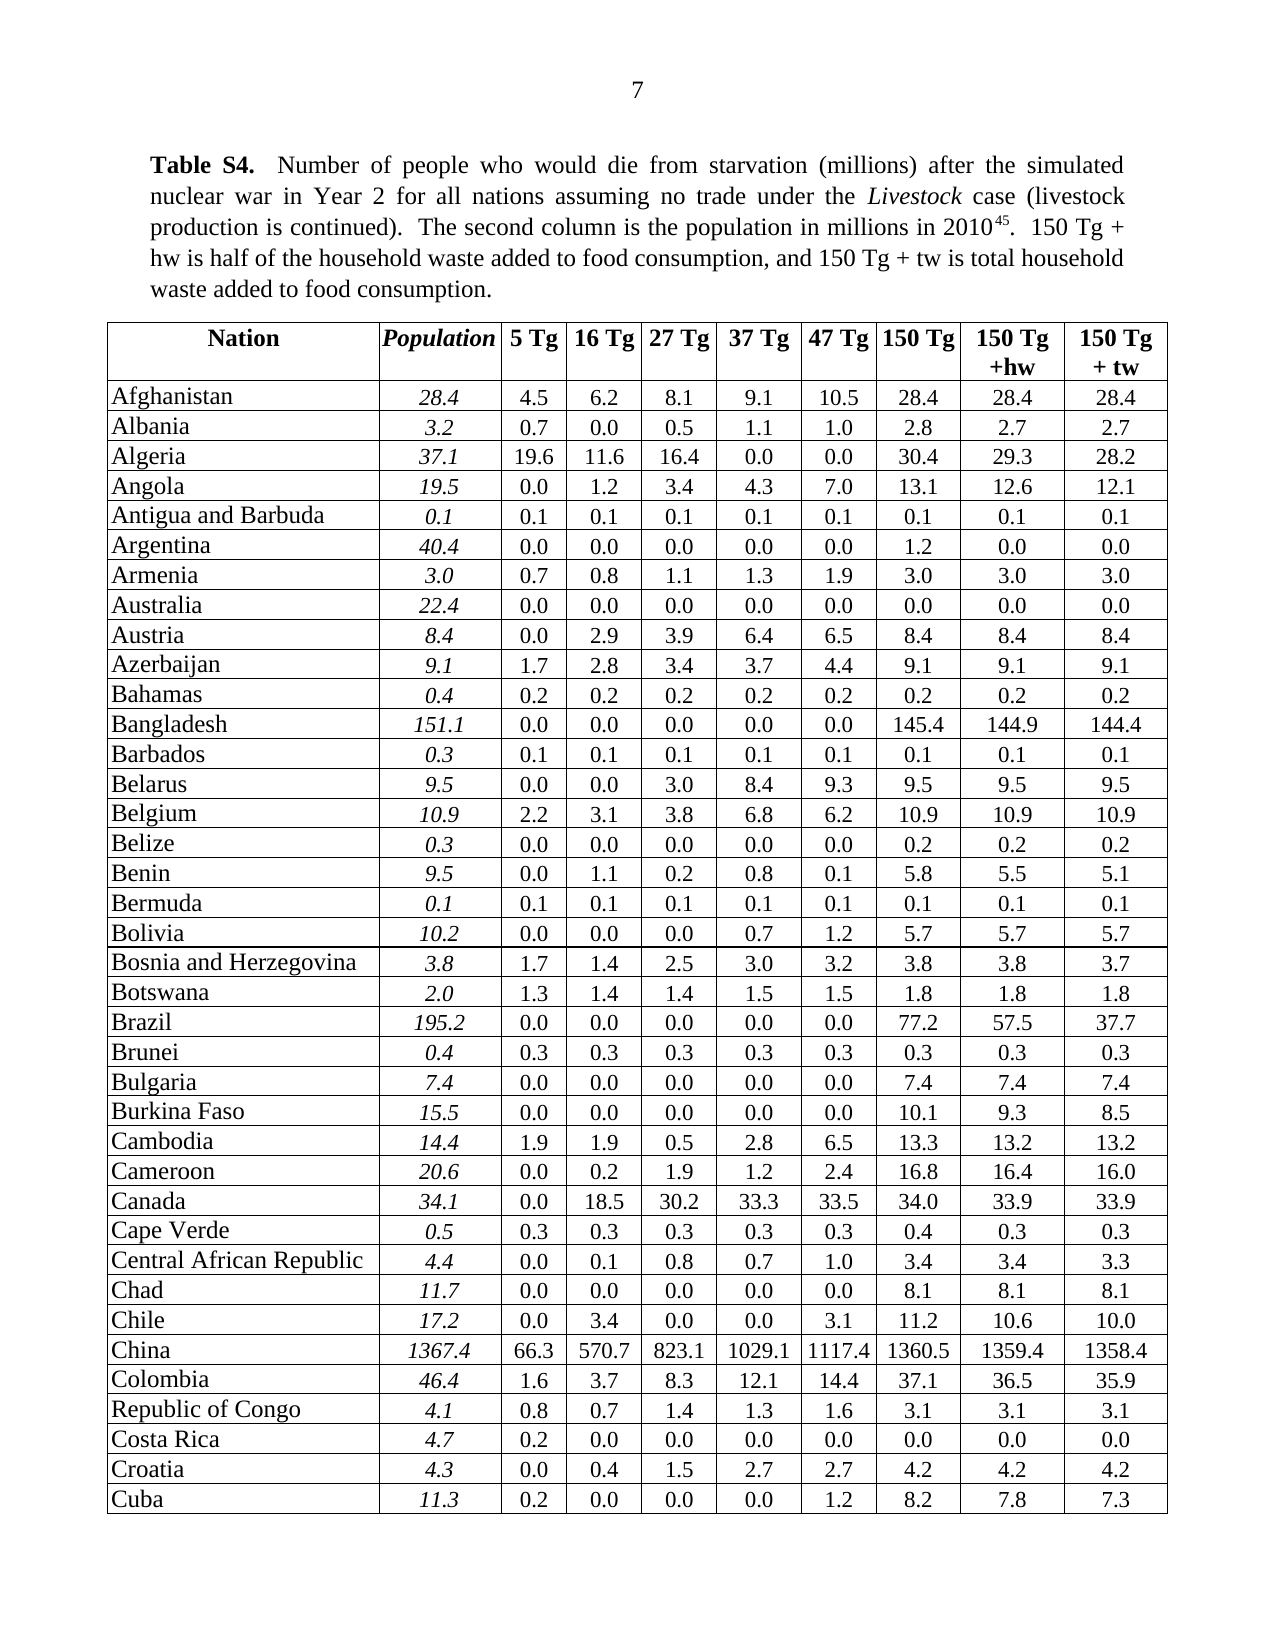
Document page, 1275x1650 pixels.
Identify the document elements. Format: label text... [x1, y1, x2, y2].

table_cell 2.2 [502, 799, 566, 827]
table_cell 16.8 [877, 1156, 960, 1185]
table_cell 0.1 [877, 739, 960, 768]
table_cell 3.0 [380, 560, 501, 589]
table_cell 0.3 [642, 1216, 716, 1244]
table_cell 30.2 [642, 1186, 716, 1214]
table_cell 0.0 [717, 1424, 801, 1453]
table_cell 0.0 [717, 1305, 801, 1334]
table_cell 1.7 [502, 948, 566, 976]
table_cell Albania [108, 411, 379, 440]
table_cell 1.5 [802, 977, 876, 1006]
table_cell 17.2 [380, 1305, 501, 1334]
table_cell 14.4 [380, 1126, 501, 1155]
table_cell 0.1 [502, 888, 566, 917]
table_cell 8.1 [877, 1275, 960, 1304]
table_cell 1.2 [802, 1484, 876, 1512]
table_cell Colombia [108, 1365, 379, 1393]
table_cell 16.0 [1065, 1156, 1167, 1185]
table_cell 10.9 [877, 799, 960, 827]
table_cell 10.9 [961, 799, 1064, 827]
table_cell 16.4 [961, 1156, 1064, 1185]
table_cell Republic of Congo [108, 1394, 379, 1423]
table_cell 1.0 [802, 411, 876, 440]
table_header 47 Tg [802, 323, 876, 380]
table_cell 5.8 [877, 858, 960, 887]
table_header 150 Tg [877, 323, 960, 380]
table_cell 11.2 [877, 1305, 960, 1334]
table_cell 0.0 [502, 590, 566, 619]
table_cell 0.0 [717, 530, 801, 559]
table_cell 0.5 [642, 411, 716, 440]
table_cell 0.0 [802, 1007, 876, 1036]
table_cell 1.4 [642, 977, 716, 1006]
table_cell 1367.4 [380, 1335, 501, 1363]
table_cell 22.4 [380, 590, 501, 619]
table_cell 0.0 [567, 769, 641, 797]
table_cell 5.1 [1065, 858, 1167, 887]
table_cell 0.1 [717, 888, 801, 917]
table_cell 0.1 [961, 501, 1064, 529]
table_cell 3.0 [717, 948, 801, 976]
table_cell 0.0 [717, 828, 801, 857]
table_cell 1.2 [802, 918, 876, 946]
table_cell 7.0 [802, 471, 876, 499]
table_header Population [380, 323, 501, 380]
table_cell 0.2 [961, 828, 1064, 857]
table_cell 1.6 [802, 1394, 876, 1423]
table_cell 1.2 [567, 471, 641, 499]
table_header 37 Tg [717, 323, 801, 380]
table_cell 8.1 [642, 381, 716, 410]
table_cell 0.0 [642, 1007, 716, 1036]
table_cell 0.0 [877, 590, 960, 619]
table_cell 0.3 [380, 828, 501, 857]
table_cell Bangladesh [108, 709, 379, 738]
table_cell 0.8 [567, 560, 641, 589]
table_cell 0.1 [961, 888, 1064, 917]
table_cell 6.4 [717, 620, 801, 648]
table_cell 823.1 [642, 1335, 716, 1363]
table_cell 10.6 [961, 1305, 1064, 1334]
table_cell 1.2 [717, 1156, 801, 1185]
table_cell 2.5 [642, 948, 716, 976]
table_header 150 Tg + tw [1065, 323, 1167, 380]
table_cell 0.3 [961, 1216, 1064, 1244]
table_cell 0.3 [642, 1037, 716, 1066]
table_cell 37.1 [877, 1365, 960, 1393]
table_cell 5.5 [961, 858, 1064, 887]
table_cell 5.7 [961, 918, 1064, 946]
table_cell 2.0 [380, 977, 501, 1006]
table_cell 8.4 [961, 620, 1064, 648]
table_cell 19.5 [380, 471, 501, 499]
table_cell 0.2 [802, 679, 876, 708]
table_cell 8.1 [1065, 1275, 1167, 1304]
table_cell 1.9 [802, 560, 876, 589]
table_cell Bermuda [108, 888, 379, 917]
table_cell 0.2 [502, 1424, 566, 1453]
table_cell 28.2 [1065, 441, 1167, 470]
table_cell 3.8 [380, 948, 501, 976]
table_cell 2.7 [717, 1454, 801, 1483]
table_cell Cambodia [108, 1126, 379, 1155]
table_cell 0.0 [1065, 1424, 1167, 1453]
table_cell 8.3 [642, 1365, 716, 1393]
table_cell 3.2 [380, 411, 501, 440]
table_cell 36.5 [961, 1365, 1064, 1393]
table_cell Afghanistan [108, 381, 379, 410]
table_cell 0.5 [642, 1126, 716, 1155]
table_cell 34.0 [877, 1186, 960, 1214]
table_cell Brunei [108, 1037, 379, 1066]
table_cell 1.4 [567, 948, 641, 976]
table_cell 1359.4 [961, 1335, 1064, 1363]
table_cell 0.0 [802, 828, 876, 857]
table_cell 0.0 [642, 1275, 716, 1304]
table_cell 3.0 [961, 560, 1064, 589]
table_cell 7.8 [961, 1484, 1064, 1512]
table_cell Croatia [108, 1454, 379, 1483]
table_cell 0.0 [502, 709, 566, 738]
table_cell 0.0 [802, 709, 876, 738]
table_header 27 Tg [642, 323, 716, 380]
table_cell 0.1 [717, 739, 801, 768]
table_cell 0.3 [717, 1037, 801, 1066]
table_cell 4.3 [380, 1454, 501, 1483]
table_cell 0.0 [567, 918, 641, 946]
table_cell 0.0 [567, 590, 641, 619]
table_cell 28.4 [380, 381, 501, 410]
table_cell 0.4 [877, 1216, 960, 1244]
table_cell 1.9 [642, 1156, 716, 1185]
table_cell 35.9 [1065, 1365, 1167, 1393]
table_cell Benin [108, 858, 379, 887]
table_cell 1.0 [802, 1245, 876, 1274]
table_cell 0.2 [642, 679, 716, 708]
table_cell 3.2 [802, 948, 876, 976]
table_cell Algeria [108, 441, 379, 470]
table_cell 7.4 [961, 1067, 1064, 1095]
table_cell 8.4 [1065, 620, 1167, 648]
table_cell 0.1 [502, 501, 566, 529]
table_cell 0.0 [1065, 530, 1167, 559]
table_cell Belize [108, 828, 379, 857]
table_cell 0.1 [717, 501, 801, 529]
table_cell 13.1 [877, 471, 960, 499]
table_cell 3.7 [717, 650, 801, 678]
table_cell 2.9 [567, 620, 641, 648]
table_cell 0.0 [802, 441, 876, 470]
table_cell 3.0 [1065, 560, 1167, 589]
table_cell 0.8 [502, 1394, 566, 1423]
table_cell Brazil [108, 1007, 379, 1036]
table_cell Botswana [108, 977, 379, 1006]
table_cell 0.7 [717, 918, 801, 946]
table_cell 28.4 [877, 381, 960, 410]
table_cell 4.3 [717, 471, 801, 499]
table_cell 5.7 [1065, 918, 1167, 946]
table_cell 0.4 [567, 1454, 641, 1483]
table_cell 1360.5 [877, 1335, 960, 1363]
table_cell 0.3 [380, 739, 501, 768]
table_cell 15.5 [380, 1096, 501, 1125]
table_cell Costa Rica [108, 1424, 379, 1453]
table_cell 0.1 [1065, 888, 1167, 917]
table_cell 9.5 [380, 769, 501, 797]
table_cell 8.4 [717, 769, 801, 797]
table_cell 34.1 [380, 1186, 501, 1214]
table_cell 0.0 [717, 1096, 801, 1125]
table_cell 10.0 [1065, 1305, 1167, 1334]
table_cell 8.5 [1065, 1096, 1167, 1125]
table_cell 37.7 [1065, 1007, 1167, 1036]
table_cell 0.0 [802, 1424, 876, 1453]
table_cell Argentina [108, 530, 379, 559]
table_cell 11.3 [380, 1484, 501, 1512]
table_cell 19.6 [502, 441, 566, 470]
table_cell 9.5 [1065, 769, 1167, 797]
table_cell 0.2 [877, 679, 960, 708]
table_cell 0.1 [1065, 739, 1167, 768]
table_cell 0.0 [802, 1275, 876, 1304]
table_cell 0.0 [502, 1156, 566, 1185]
table_cell 57.5 [961, 1007, 1064, 1036]
table_cell 10.5 [802, 381, 876, 410]
table_cell 0.0 [642, 1484, 716, 1512]
table_cell 0.0 [802, 1067, 876, 1095]
table_cell 7.4 [380, 1067, 501, 1095]
table_cell 13.3 [877, 1126, 960, 1155]
table_cell 9.1 [717, 381, 801, 410]
table_cell 4.5 [502, 381, 566, 410]
table_cell 0.1 [567, 739, 641, 768]
table_cell 0.1 [802, 888, 876, 917]
table_cell 3.4 [961, 1245, 1064, 1274]
table_cell 0.3 [567, 1037, 641, 1066]
table_cell 0.7 [567, 1394, 641, 1423]
table_cell 66.3 [502, 1335, 566, 1363]
table_cell 0.0 [502, 1007, 566, 1036]
table_cell 8.4 [380, 620, 501, 648]
table_cell Angola [108, 471, 379, 499]
table_cell 12.6 [961, 471, 1064, 499]
table_cell 1117.4 [802, 1335, 876, 1363]
table_cell 33.9 [1065, 1186, 1167, 1214]
table_cell 145.4 [877, 709, 960, 738]
table_cell 1.8 [877, 977, 960, 1006]
table_cell 0.0 [567, 411, 641, 440]
table_cell 0.1 [961, 739, 1064, 768]
table_cell 3.0 [877, 560, 960, 589]
table_cell 0.1 [502, 739, 566, 768]
table_cell 0.1 [642, 739, 716, 768]
table_cell 0.0 [877, 1424, 960, 1453]
table_cell Bahamas [108, 679, 379, 708]
table_cell 3.4 [877, 1245, 960, 1274]
table_cell Austria [108, 620, 379, 648]
table_cell 0.2 [567, 679, 641, 708]
table_cell Armenia [108, 560, 379, 589]
table_cell 3.4 [642, 650, 716, 678]
table_cell 0.0 [567, 530, 641, 559]
table_cell Chile [108, 1305, 379, 1334]
table_cell 0.0 [502, 769, 566, 797]
table_cell 1.9 [567, 1126, 641, 1155]
table_cell 0.3 [502, 1216, 566, 1244]
table_cell Belarus [108, 769, 379, 797]
table_cell 1.3 [717, 560, 801, 589]
table_cell 0.5 [380, 1216, 501, 1244]
table_cell 7.3 [1065, 1484, 1167, 1512]
table_cell 0.0 [961, 590, 1064, 619]
table_cell 0.2 [1065, 828, 1167, 857]
table_cell 77.2 [877, 1007, 960, 1036]
table_cell 1.6 [502, 1365, 566, 1393]
table_cell 1.8 [961, 977, 1064, 1006]
table_cell 0.0 [717, 1067, 801, 1095]
table_cell 0.1 [642, 501, 716, 529]
table_cell 1.3 [717, 1394, 801, 1423]
table_cell 0.0 [502, 1186, 566, 1214]
table_cell 10.2 [380, 918, 501, 946]
table_cell 0.1 [567, 888, 641, 917]
table_cell 46.4 [380, 1365, 501, 1393]
table_cell Central African Republic [108, 1245, 379, 1274]
table_cell 0.0 [642, 918, 716, 946]
table_cell 6.5 [802, 1126, 876, 1155]
table_cell 0.4 [380, 1037, 501, 1066]
table_cell 0.0 [502, 1275, 566, 1304]
table_cell 0.1 [380, 501, 501, 529]
table_cell 4.1 [380, 1394, 501, 1423]
table_cell 0.1 [1065, 501, 1167, 529]
table_cell 0.2 [961, 679, 1064, 708]
table_cell Azerbaijan [108, 650, 379, 678]
text Table S4. Number of people who would die from starvation (millions) after the simulated nuclear war in Year 2 for all nations assuming no trade under the Livestock case (livestock production is continued). The second column is the population in millions in 201045. 150 Tg + hw is half of the household waste added to food consumption, and 150 Tg + tw is total household waste added to food consumption. [150, 150, 1125, 303]
table_cell 18.5 [567, 1186, 641, 1214]
table_cell 12.1 [1065, 471, 1167, 499]
table_cell 4.7 [380, 1424, 501, 1453]
table_cell 6.2 [802, 799, 876, 827]
table_cell 2.4 [802, 1156, 876, 1185]
table_cell Burkina Faso [108, 1096, 379, 1125]
table_cell 0.0 [642, 1096, 716, 1125]
table_cell 0.1 [380, 888, 501, 917]
table_cell 3.8 [642, 799, 716, 827]
table_cell 4.4 [802, 650, 876, 678]
table_cell 0.1 [567, 1245, 641, 1274]
table_cell 1029.1 [717, 1335, 801, 1363]
table_cell 0.0 [717, 709, 801, 738]
table_cell China [108, 1335, 379, 1363]
table_cell 0.0 [567, 1275, 641, 1304]
table_cell 0.4 [380, 679, 501, 708]
table_cell 13.2 [961, 1126, 1064, 1155]
table_cell 9.1 [1065, 650, 1167, 678]
table_cell 3.1 [1065, 1394, 1167, 1423]
table_cell 28.4 [961, 381, 1064, 410]
table_cell 0.0 [567, 1484, 641, 1512]
table_cell 570.7 [567, 1335, 641, 1363]
table_cell 3.8 [961, 948, 1064, 976]
table_cell 1.4 [642, 1394, 716, 1423]
table_header 150 Tg +hw [961, 323, 1064, 380]
table_cell 0.0 [502, 918, 566, 946]
table_cell 0.0 [642, 828, 716, 857]
table_cell 1.1 [717, 411, 801, 440]
table_cell Antigua and Barbuda [108, 501, 379, 529]
table_cell 0.0 [567, 709, 641, 738]
table_cell 0.1 [802, 858, 876, 887]
table_cell 2.8 [567, 650, 641, 678]
table_cell 1.5 [717, 977, 801, 1006]
table_cell 0.3 [1065, 1216, 1167, 1244]
table_cell 0.0 [961, 1424, 1064, 1453]
table_cell Cape Verde [108, 1216, 379, 1244]
table_cell 3.1 [961, 1394, 1064, 1423]
table_cell 1.3 [502, 977, 566, 1006]
table_cell 0.8 [642, 1245, 716, 1274]
table_cell 0.3 [502, 1037, 566, 1066]
table_cell 0.3 [567, 1216, 641, 1244]
table_cell 3.1 [567, 799, 641, 827]
table_cell 0.0 [642, 1067, 716, 1095]
table_cell 12.1 [717, 1365, 801, 1393]
table_cell 0.0 [502, 620, 566, 648]
table_cell 4.2 [1065, 1454, 1167, 1483]
table_cell 0.1 [802, 501, 876, 529]
table_cell 0.0 [802, 530, 876, 559]
table_cell 9.5 [961, 769, 1064, 797]
table_cell 3.1 [802, 1305, 876, 1334]
table_cell 40.4 [380, 530, 501, 559]
table_cell 0.7 [502, 411, 566, 440]
table_cell 0.0 [502, 1096, 566, 1125]
table_cell 0.0 [1065, 590, 1167, 619]
table_cell Belgium [108, 799, 379, 827]
table_cell 0.0 [717, 1484, 801, 1512]
table_header 5 Tg [502, 323, 566, 380]
table_cell 3.3 [1065, 1245, 1167, 1274]
table_cell Australia [108, 590, 379, 619]
table_cell 20.6 [380, 1156, 501, 1185]
table_cell 8.4 [877, 620, 960, 648]
table_cell 11.7 [380, 1275, 501, 1304]
table_cell Bosnia and Herzegovina [108, 948, 379, 976]
table_cell 6.2 [567, 381, 641, 410]
table_cell 1.9 [502, 1126, 566, 1155]
table_cell 144.4 [1065, 709, 1167, 738]
table_cell Bulgaria [108, 1067, 379, 1095]
table_cell 0.0 [717, 590, 801, 619]
table_cell 0.0 [802, 1096, 876, 1125]
table_cell 9.1 [877, 650, 960, 678]
table_cell 10.1 [877, 1096, 960, 1125]
table_cell 0.0 [642, 1424, 716, 1453]
table_cell 0.0 [717, 1275, 801, 1304]
table_cell 10.9 [1065, 799, 1167, 827]
table_cell Bolivia [108, 918, 379, 946]
table_header Nation [108, 323, 379, 380]
table_cell 0.2 [877, 828, 960, 857]
table_cell 3.4 [642, 471, 716, 499]
table_cell 0.1 [567, 501, 641, 529]
table_cell 11.6 [567, 441, 641, 470]
table_cell 0.0 [567, 1067, 641, 1095]
table_cell 2.8 [877, 411, 960, 440]
table_cell 0.0 [642, 709, 716, 738]
table_cell 0.0 [502, 1245, 566, 1274]
table_cell 1.4 [567, 977, 641, 1006]
table_cell 0.3 [802, 1216, 876, 1244]
table_cell 4.2 [961, 1454, 1064, 1483]
table_cell Canada [108, 1186, 379, 1214]
table_cell 0.0 [502, 1454, 566, 1483]
table_cell 3.7 [1065, 948, 1167, 976]
table_cell 0.0 [802, 590, 876, 619]
table_cell 7.4 [1065, 1067, 1167, 1095]
table_cell 0.0 [502, 530, 566, 559]
table_cell 33.3 [717, 1186, 801, 1214]
table_cell 151.1 [380, 709, 501, 738]
table_cell 1.5 [642, 1454, 716, 1483]
table_cell 0.2 [567, 1156, 641, 1185]
table_cell 4.2 [877, 1454, 960, 1483]
table_cell 1.8 [1065, 977, 1167, 1006]
table_cell 0.7 [717, 1245, 801, 1274]
table_cell 0.1 [877, 501, 960, 529]
table_cell 0.0 [717, 1007, 801, 1036]
table_cell 0.0 [642, 530, 716, 559]
table_cell 0.0 [961, 530, 1064, 559]
table_cell 1358.4 [1065, 1335, 1167, 1363]
table_cell 0.1 [642, 888, 716, 917]
table_cell 0.8 [717, 858, 801, 887]
table_cell 3.1 [877, 1394, 960, 1423]
table_cell Barbados [108, 739, 379, 768]
table_cell 37.1 [380, 441, 501, 470]
table_cell 9.5 [380, 858, 501, 887]
table_cell 2.7 [961, 411, 1064, 440]
table_cell 0.2 [642, 858, 716, 887]
table_cell 0.0 [502, 828, 566, 857]
table_cell Cameroon [108, 1156, 379, 1185]
table_cell 0.7 [502, 560, 566, 589]
table_cell 0.3 [961, 1037, 1064, 1066]
table_cell 0.3 [802, 1037, 876, 1066]
table_cell 2.8 [717, 1126, 801, 1155]
table_cell 0.3 [717, 1216, 801, 1244]
table_cell 9.3 [802, 769, 876, 797]
table_cell 3.7 [567, 1365, 641, 1393]
table_cell 5.7 [877, 918, 960, 946]
table_cell 0.0 [502, 1067, 566, 1095]
table_cell 0.0 [717, 441, 801, 470]
table_cell 2.7 [802, 1454, 876, 1483]
table_cell 1.1 [642, 560, 716, 589]
table_cell 1.7 [502, 650, 566, 678]
table_cell 144.9 [961, 709, 1064, 738]
table_cell 0.0 [642, 590, 716, 619]
table_cell 0.2 [1065, 679, 1167, 708]
table_cell 9.1 [961, 650, 1064, 678]
table_cell 1.1 [567, 858, 641, 887]
table_cell Chad [108, 1275, 379, 1304]
table_cell 4.4 [380, 1245, 501, 1274]
table_cell 14.4 [802, 1365, 876, 1393]
table_cell 0.0 [502, 858, 566, 887]
table_cell 1.2 [877, 530, 960, 559]
table_cell 9.5 [877, 769, 960, 797]
table_cell 0.0 [567, 828, 641, 857]
table_cell 0.0 [567, 1007, 641, 1036]
table_cell 0.0 [567, 1424, 641, 1453]
table_cell 0.1 [877, 888, 960, 917]
table_cell 29.3 [961, 441, 1064, 470]
table_cell 30.4 [877, 441, 960, 470]
table_cell 10.9 [380, 799, 501, 827]
table_cell 7.4 [877, 1067, 960, 1095]
table_cell 0.0 [502, 1305, 566, 1334]
table_cell 9.1 [380, 650, 501, 678]
table_cell 0.0 [502, 471, 566, 499]
table_cell 33.5 [802, 1186, 876, 1214]
table_cell 28.4 [1065, 381, 1167, 410]
table_cell 0.2 [502, 679, 566, 708]
table_cell 0.2 [502, 1484, 566, 1512]
table_cell 6.8 [717, 799, 801, 827]
table_cell 3.4 [567, 1305, 641, 1334]
table_cell 0.2 [717, 679, 801, 708]
table_cell 13.2 [1065, 1126, 1167, 1155]
table_cell 16.4 [642, 441, 716, 470]
table_cell 3.0 [642, 769, 716, 797]
table_cell 0.0 [567, 1096, 641, 1125]
table_cell 0.1 [802, 739, 876, 768]
table_cell Cuba [108, 1484, 379, 1512]
table_cell 195.2 [380, 1007, 501, 1036]
table_cell 3.8 [877, 948, 960, 976]
table_cell 8.1 [961, 1275, 1064, 1304]
table_cell 0.0 [642, 1305, 716, 1334]
table_cell 2.7 [1065, 411, 1167, 440]
table_header 16 Tg [567, 323, 641, 380]
table_cell 6.5 [802, 620, 876, 648]
table_cell 0.3 [1065, 1037, 1167, 1066]
table_cell 33.9 [961, 1186, 1064, 1214]
table_cell 0.3 [877, 1037, 960, 1066]
table_cell 9.3 [961, 1096, 1064, 1125]
table_cell 3.9 [642, 620, 716, 648]
table_cell 8.2 [877, 1484, 960, 1512]
